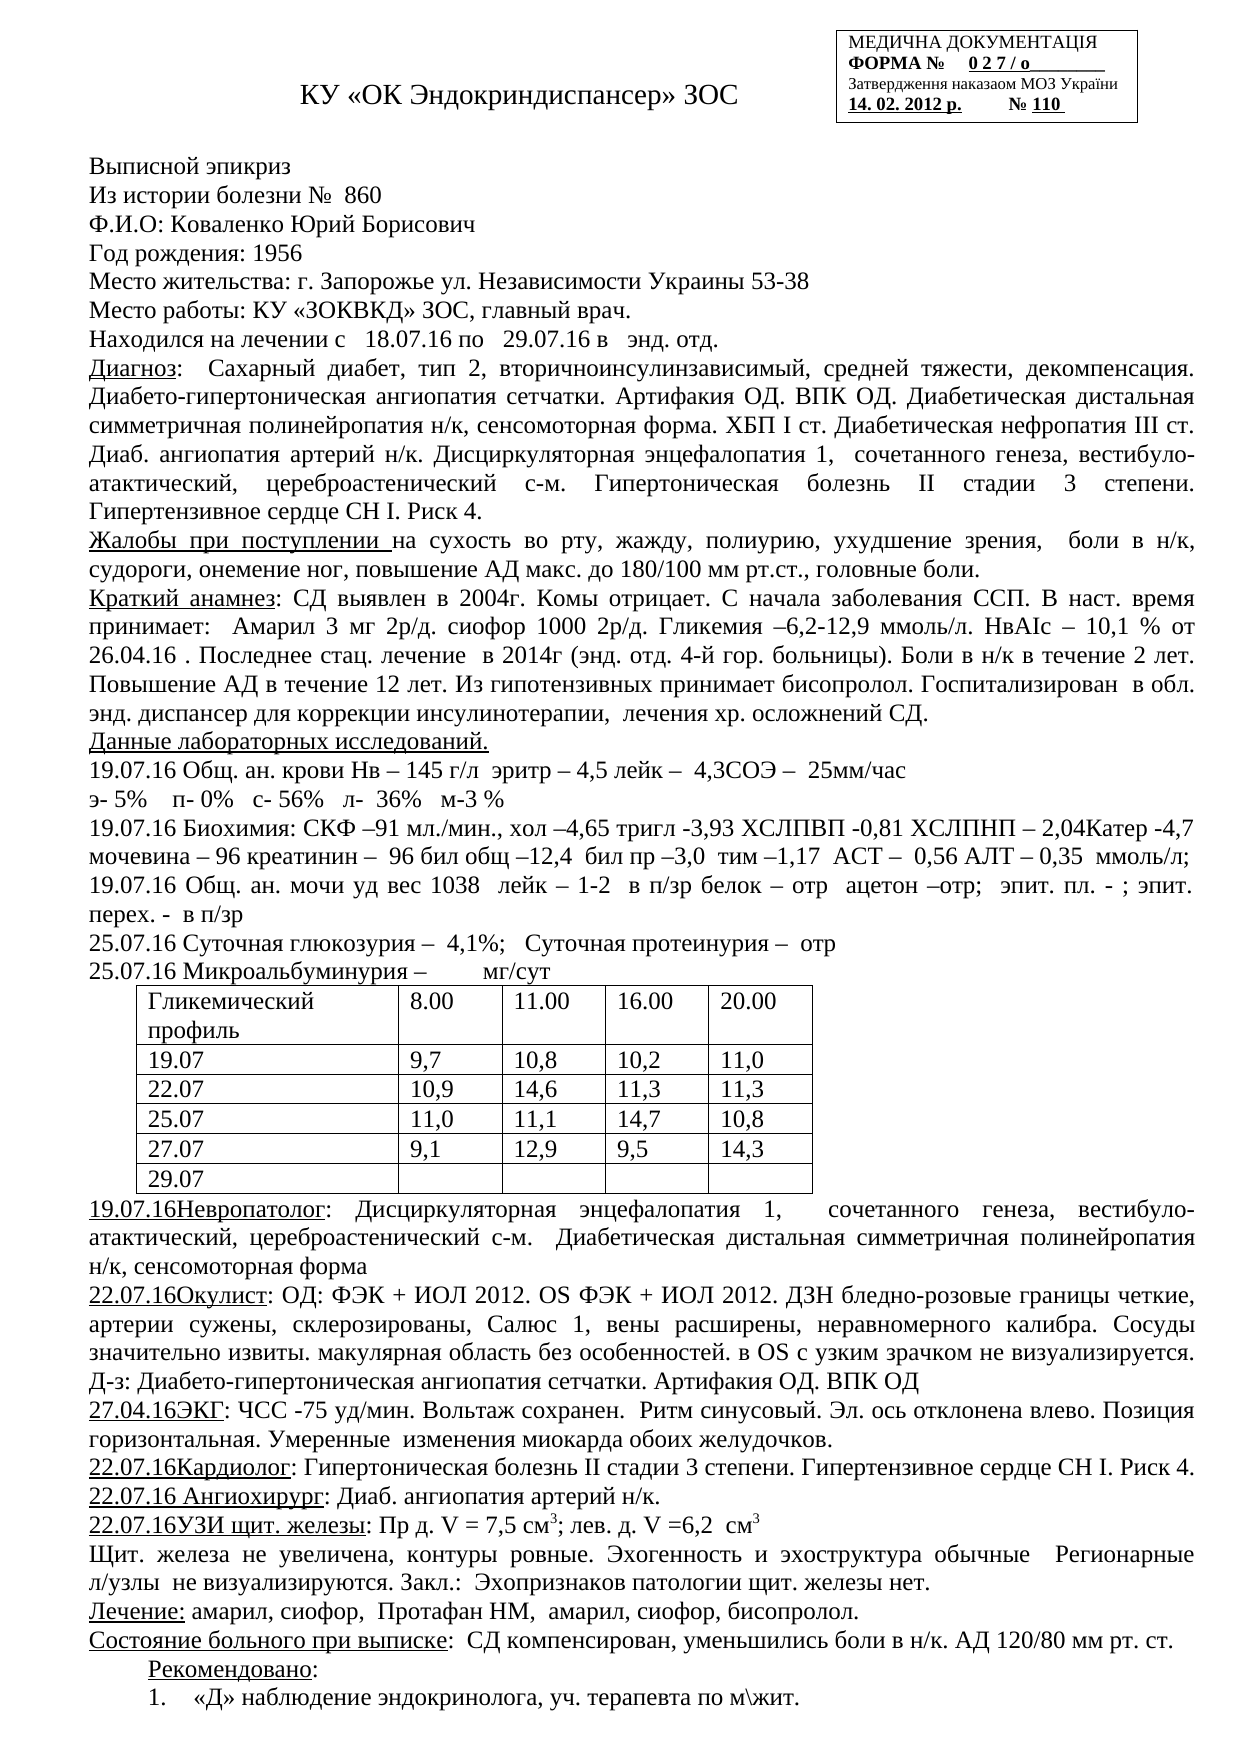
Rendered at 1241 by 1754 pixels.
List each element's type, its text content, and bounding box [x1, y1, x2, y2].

text Место жительства: г. Запорожье ул. Независимости Украины 53-38 [89, 266, 1196, 295]
table_header 8.00 [399, 986, 502, 1044]
table_cell 14,3 [709, 1134, 812, 1163]
subtitle Выписной эпикриз [89, 151, 1202, 180]
table_cell 29.07 [137, 1164, 398, 1193]
table_header 11.00 [503, 986, 605, 1044]
text 22.07.16УЗИ щит. железы: Пр д. V = 7,5 см3; лев. д. V =6,2 см3 [89, 1510, 1196, 1539]
table_header Гликемический профиль [137, 986, 398, 1044]
table_cell 10,8 [503, 1045, 605, 1073]
text 19.07.16 Общ. ан. крови Нв – 145 г/л эритр – 4,5 лейк – 4,3СОЭ – 25мм/час [89, 755, 1196, 784]
table_cell 22.07 [137, 1075, 398, 1103]
text Лечение: амарил, сиофор, Протафан НМ, амарил, сиофор, бисопролол. [89, 1596, 1196, 1625]
table_cell 27.07 [137, 1134, 398, 1163]
table_cell [709, 1164, 812, 1193]
text 22.07.16Кардиолог: Гипертоническая болезнь II стадии 3 степени. Гипертензивное сердце СН I. Риск 4. [89, 1452, 1196, 1481]
list «Д» наблюдение эндокринолога, уч. терапевта по м\жит. [148, 1682, 1196, 1711]
text Год рождения: 1956 [89, 238, 1196, 266]
table_header 16.00 [606, 986, 708, 1044]
table_cell 11,0 [399, 1104, 502, 1133]
text 22.07.16Окулист: ОД: ФЭК + ИОЛ 2012. OS ФЭК + ИОЛ 2012. ДЗН бледно-розовые границы четкие, артерии сужены, склерозированы, Салюс 1, вены расширены, неравномерного калибра. Сосуды значительно извиты. макулярная область без особенностей. в OS с узким зрачком не визуализируется. Д-з: Диабето-гипертоническая ангиопатия сетчатки. Артифакия ОД. ВПК ОД [89, 1280, 1196, 1395]
text 19.07.16Невропатолог: Дисциркуляторная энцефалопатия 1, сочетанного генеза, вестибуло-атактический, цереброастенический с-м. Диабетическая дистальная симметричная полинейропатия н/к, сенсомоторная форма [89, 1194, 1196, 1280]
subtitle Из истории болезни № 860 [89, 180, 1196, 209]
text Состояние больного при выписке: СД компенсирован, уменьшились боли в н/к. АД 120/80 мм рт. ст. [89, 1625, 1196, 1654]
table_cell 9,7 [399, 1045, 502, 1073]
text Рекомендовано: [148, 1654, 1196, 1682]
table_cell 25.07 [137, 1104, 398, 1133]
text Краткий анамнез: СД выявлен в 2004г. Комы отрицает. С начала заболевания ССП. В наст. время принимает: Амарил 3 мг 2р/д. сиофор 1000 2р/д. Гликемия –6,2-12,9 ммоль/л. НвАIс – 10,1 % от 26.04.16 . Последнее стац. лечение в 2014г (энд. отд. 4-й гор. больницы). Боли в н/к в течение 2 лет. Повышение АД в течение 12 лет. Из гипотензивных принимает бисопролол. Госпитализирован в обл. энд. диспансер для коррекции инсулинотерапии, лечения хр. осложнений СД. [89, 583, 1196, 726]
table_cell 9,1 [399, 1134, 502, 1163]
subtitle Ф.И.О: Коваленко Юрий Борисович [89, 209, 1196, 238]
table_cell 11,3 [606, 1075, 708, 1103]
subtitle 25.07.16 Микроальбуминурия – мг/сут [89, 956, 1196, 985]
subtitle 19.07.16 Общ. ан. мочи уд вес 1038 лейк – 1-2 в п/зр белок – отр ацетон –отр; эпит. пл. - ; эпит. перех. - в п/зр [89, 870, 1196, 928]
table_cell 14,7 [606, 1104, 708, 1133]
table_cell 14,6 [503, 1075, 605, 1103]
table_cell 10,2 [606, 1045, 708, 1073]
text 22.07.16 Ангиохирург: Диаб. ангиопатия артерий н/к. [89, 1481, 1196, 1510]
table_cell 11,1 [503, 1104, 605, 1133]
text Находился на лечении с 18.07.16 по 29.07.16 в энд. отд. [89, 324, 1196, 353]
text 25.07.16 Суточная глюкозурия – 4,1%; Суточная протеинурия – отр [89, 928, 1196, 956]
table_cell 11,3 [709, 1075, 812, 1103]
table_cell 19.07 [137, 1045, 398, 1073]
text Место работы: КУ «ЗОКВКД» ЗОС, главный врач. [89, 295, 1196, 324]
table_cell [399, 1164, 502, 1193]
text 19.07.16 Биохимия: СКФ –91 мл./мин., хол –4,65 тригл -3,93 ХСЛПВП -0,81 ХСЛПНП – 2,04Катер -4,7 мочевина – 96 креатинин – 96 бил общ –12,4 бил пр –3,0 тим –1,17 АСТ – 0,56 АЛТ – 0,35 ммоль/л; [89, 813, 1196, 870]
text Щит. железа не увеличена, контуры ровные. Эхогенность и эхоструктура обычные Регионарные л/узлы не визуализируются. Закл.: Эхопризнаков патологии щит. железы нет. [89, 1539, 1196, 1596]
table_cell [606, 1164, 708, 1193]
text Жалобы при поступлении на сухость во рту, жажду, полиурию, ухудшение зрения, боли в н/к, судороги, онемение ног, повышение АД макс. до 180/100 мм рт.ст., головные боли. [89, 525, 1196, 583]
table_cell 10,9 [399, 1075, 502, 1103]
table_cell 10,8 [709, 1104, 812, 1133]
text Данные лабораторных исследований. [89, 726, 1196, 755]
table_cell 9,5 [606, 1134, 708, 1163]
table_header 20.00 [709, 986, 812, 1044]
text э- 5% п- 0% с- 56% л- 36% м-3 % [89, 784, 1196, 813]
text Диагноз: Сахарный диабет, тип 2, вторичноинсулинзависимый, средней тяжести, декомпенсация. Диабето-гипертоническая ангиопатия сетчатки. Артифакия ОД. ВПК ОД. Диабетическая дистальная симметричная полинейропатия н/к, сенсомоторная форма. ХБП I ст. Диабетическая нефропатия III ст. Диаб. ангиопатия артерий н/к. Дисциркуляторная энцефалопатия 1, сочетанного генеза, вестибуло-атактический, цереброастенический с-м. Гипертоническая болезнь II стадии 3 степени. Гипертензивное сердце СН I. Риск 4. [89, 353, 1196, 525]
table_cell 12,9 [503, 1134, 605, 1163]
table_cell 11,0 [709, 1045, 812, 1073]
table_cell [503, 1164, 605, 1193]
text 27.04.16ЭКГ: ЧСС -75 уд/мин. Вольтаж сохранен. Ритм синусовый. Эл. ось отклонена влево. Позиция горизонтальная. Умеренные изменения миокарда обоих желудочков. [89, 1395, 1196, 1452]
